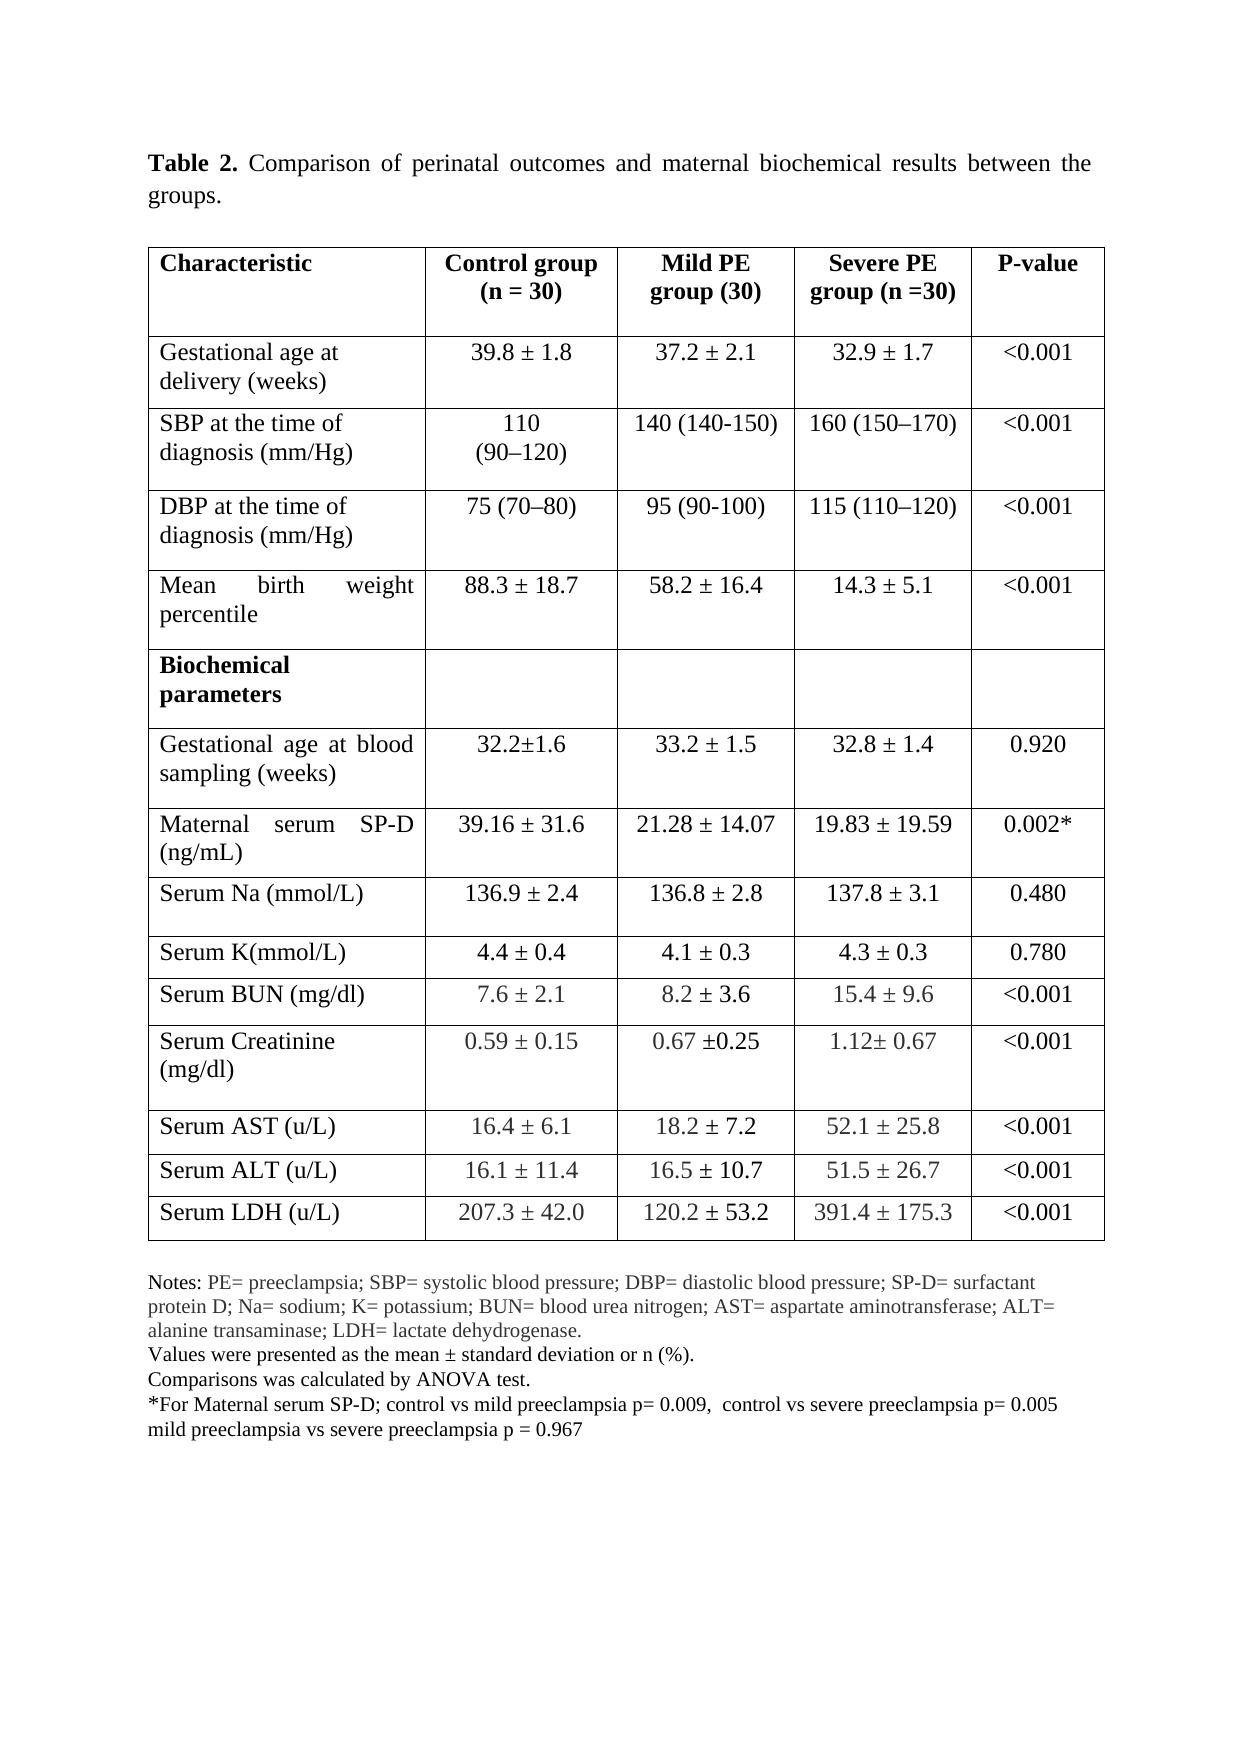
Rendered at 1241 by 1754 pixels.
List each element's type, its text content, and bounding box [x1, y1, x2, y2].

table_cell <0.001 [972, 491, 1104, 569]
table_cell 33.2 ± 1.5 [618, 729, 794, 808]
table_cell 16.4 ± 6.1 [426, 1111, 617, 1154]
table_header Mild PE group (30) [618, 248, 794, 336]
table_cell <0.001 [972, 979, 1104, 1025]
table_cell [618, 650, 794, 728]
table_cell DBP at the time of diagnosis (mm/Hg) [149, 491, 425, 569]
table_cell 4.1 ± 0.3 [618, 937, 794, 978]
table_header Severe PE group (n =30) [795, 248, 971, 336]
table_cell 16.1 ± 11.4 [426, 1155, 617, 1196]
table_cell Maternal serum SP-D (ng/mL) [149, 809, 425, 877]
table_cell 136.9 ± 2.4 [426, 878, 617, 936]
table_cell 95 (90-100) [618, 491, 794, 569]
table_cell 75 (70–80) [426, 491, 617, 569]
text Notes: PE= preeclampsia; SBP= systolic blood pressure; DBP= diastolic blood pressure; SP-D= surfactant protein D; Na= sodium; K= potassium; BUN= blood urea nitrogen; AST= aspartate aminotransferase; ALT= alanine transaminase; LDH= lactate dehydrogenase. Values were presented as the mean ± standard deviation or n (%). Comparisons was calculated by ANOVA test. *For Maternal serum SP-D; control vs mild preeclampsia p= 0.009, control vs severe preeclampsia p= 0.005 mild preeclampsia vs severe preeclampsia p = 0.967 [148, 1270, 1093, 1441]
table_cell 37.2 ± 2.1 [618, 337, 794, 407]
table_cell 8.2 ± 3.6 [618, 979, 794, 1025]
table_cell Serum AST (u/L) [149, 1111, 425, 1154]
table_cell 140 (140-150) [618, 409, 794, 490]
table_cell [426, 650, 617, 728]
table_cell 15.4 ± 9.6 [795, 979, 971, 1025]
table_cell SBP at the time of diagnosis (mm/Hg) [149, 409, 425, 490]
table_cell Gestational age at blood sampling (weeks) [149, 729, 425, 808]
table_cell 137.8 ± 3.1 [795, 878, 971, 936]
table_cell 14.3 ± 5.1 [795, 571, 971, 649]
table_cell Serum Na (mmol/L) [149, 878, 425, 936]
table_cell Serum ALT (u/L) [149, 1155, 425, 1196]
table_cell 51.5 ± 26.7 [795, 1155, 971, 1196]
table_cell 0.002* [972, 809, 1104, 877]
table_cell 0.67 ±0.25 [618, 1026, 794, 1110]
table_cell 120.2 ± 53.2 [618, 1197, 794, 1240]
table_cell 1.12± 0.67 [795, 1026, 971, 1110]
table_cell <0.001 [972, 1026, 1104, 1110]
table_cell Serum Creatinine (mg/dl) [149, 1026, 425, 1110]
table_header Control group (n = 30) [426, 248, 617, 336]
table_cell 0.920 [972, 729, 1104, 808]
table_cell <0.001 [972, 337, 1104, 407]
table_cell Biochemical parameters [149, 650, 425, 728]
table_cell Serum BUN (mg/dl) [149, 979, 425, 1025]
table_cell 16.5 ± 10.7 [618, 1155, 794, 1196]
table_cell 21.28 ± 14.07 [618, 809, 794, 877]
table_cell 0.780 [972, 937, 1104, 978]
table_cell <0.001 [972, 1111, 1104, 1154]
table_cell <0.001 [972, 409, 1104, 490]
table_cell 58.2 ± 16.4 [618, 571, 794, 649]
table_cell 207.3 ± 42.0 [426, 1197, 617, 1240]
table_cell 88.3 ± 18.7 [426, 571, 617, 649]
table_cell [972, 650, 1104, 728]
table_cell Gestational age at delivery (weeks) [149, 337, 425, 407]
text Table 2. Comparison of perinatal outcomes and maternal biochemical results between the groups. [148, 148, 1093, 209]
table_cell 0.480 [972, 878, 1104, 936]
table_cell 52.1 ± 25.8 [795, 1111, 971, 1154]
table_cell 19.83 ± 19.59 [795, 809, 971, 877]
table_cell 7.6 ± 2.1 [426, 979, 617, 1025]
table_cell [795, 650, 971, 728]
table_cell 136.8 ± 2.8 [618, 878, 794, 936]
table_cell <0.001 [972, 1155, 1104, 1196]
table_cell 32.2±1.6 [426, 729, 617, 808]
table_cell Mean birth weight percentile [149, 571, 425, 649]
table_cell 32.9 ± 1.7 [795, 337, 971, 407]
table_cell 39.16 ± 31.6 [426, 809, 617, 877]
table_cell 110 (90–120) [426, 409, 617, 490]
table_cell 4.3 ± 0.3 [795, 937, 971, 978]
table_cell Serum K(mmol/L) [149, 937, 425, 978]
table_cell 4.4 ± 0.4 [426, 937, 617, 978]
table_cell Serum LDH (u/L) [149, 1197, 425, 1240]
table_cell 18.2 ± 7.2 [618, 1111, 794, 1154]
table_cell 39.8 ± 1.8 [426, 337, 617, 407]
table_cell 32.8 ± 1.4 [795, 729, 971, 808]
table_cell 115 (110–120) [795, 491, 971, 569]
table_cell <0.001 [972, 571, 1104, 649]
table_cell 391.4 ± 175.3 [795, 1197, 971, 1240]
table_header Characteristic [149, 248, 425, 336]
table_cell 0.59 ± 0.15 [426, 1026, 617, 1110]
table_cell 160 (150–170) [795, 409, 971, 490]
table_header P-value [972, 248, 1104, 336]
table_cell <0.001 [972, 1197, 1104, 1240]
